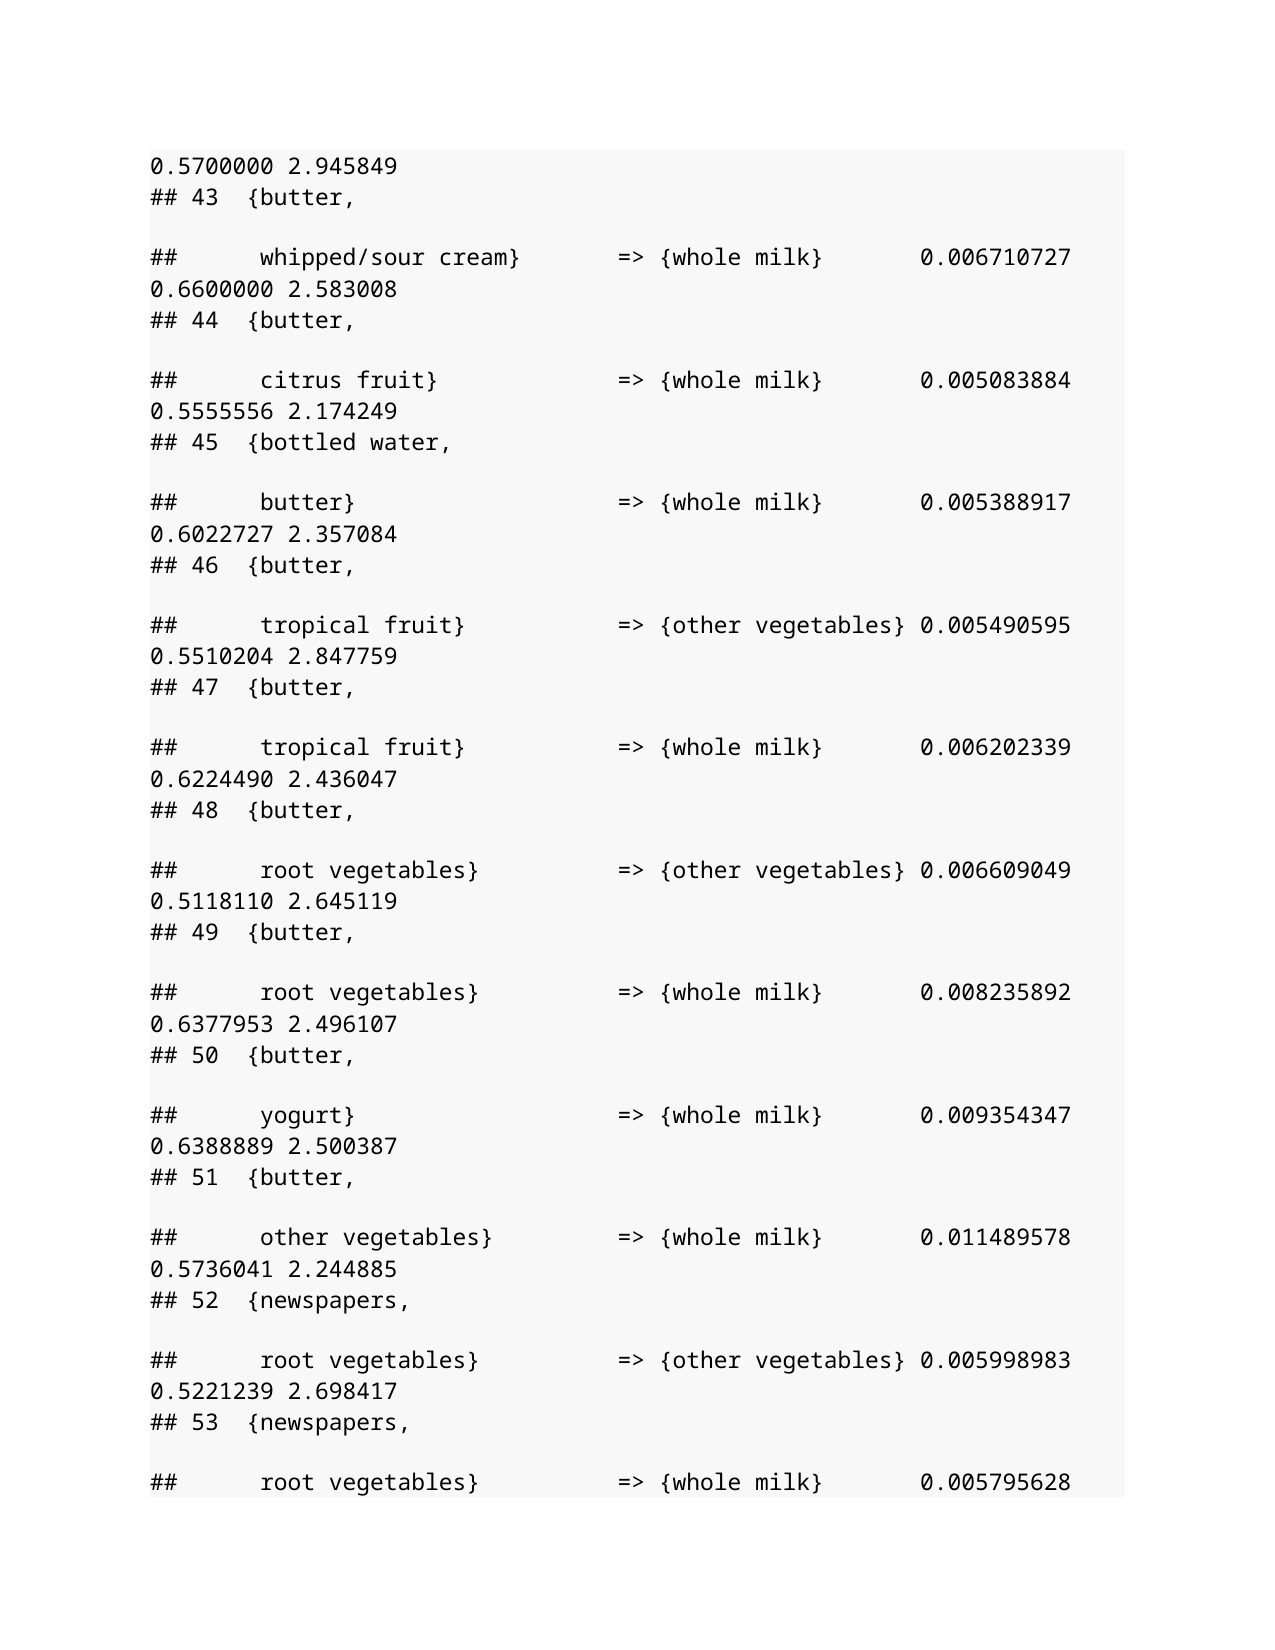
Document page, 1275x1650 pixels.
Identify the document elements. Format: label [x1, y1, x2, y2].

text [150, 150, 1125, 1497]
